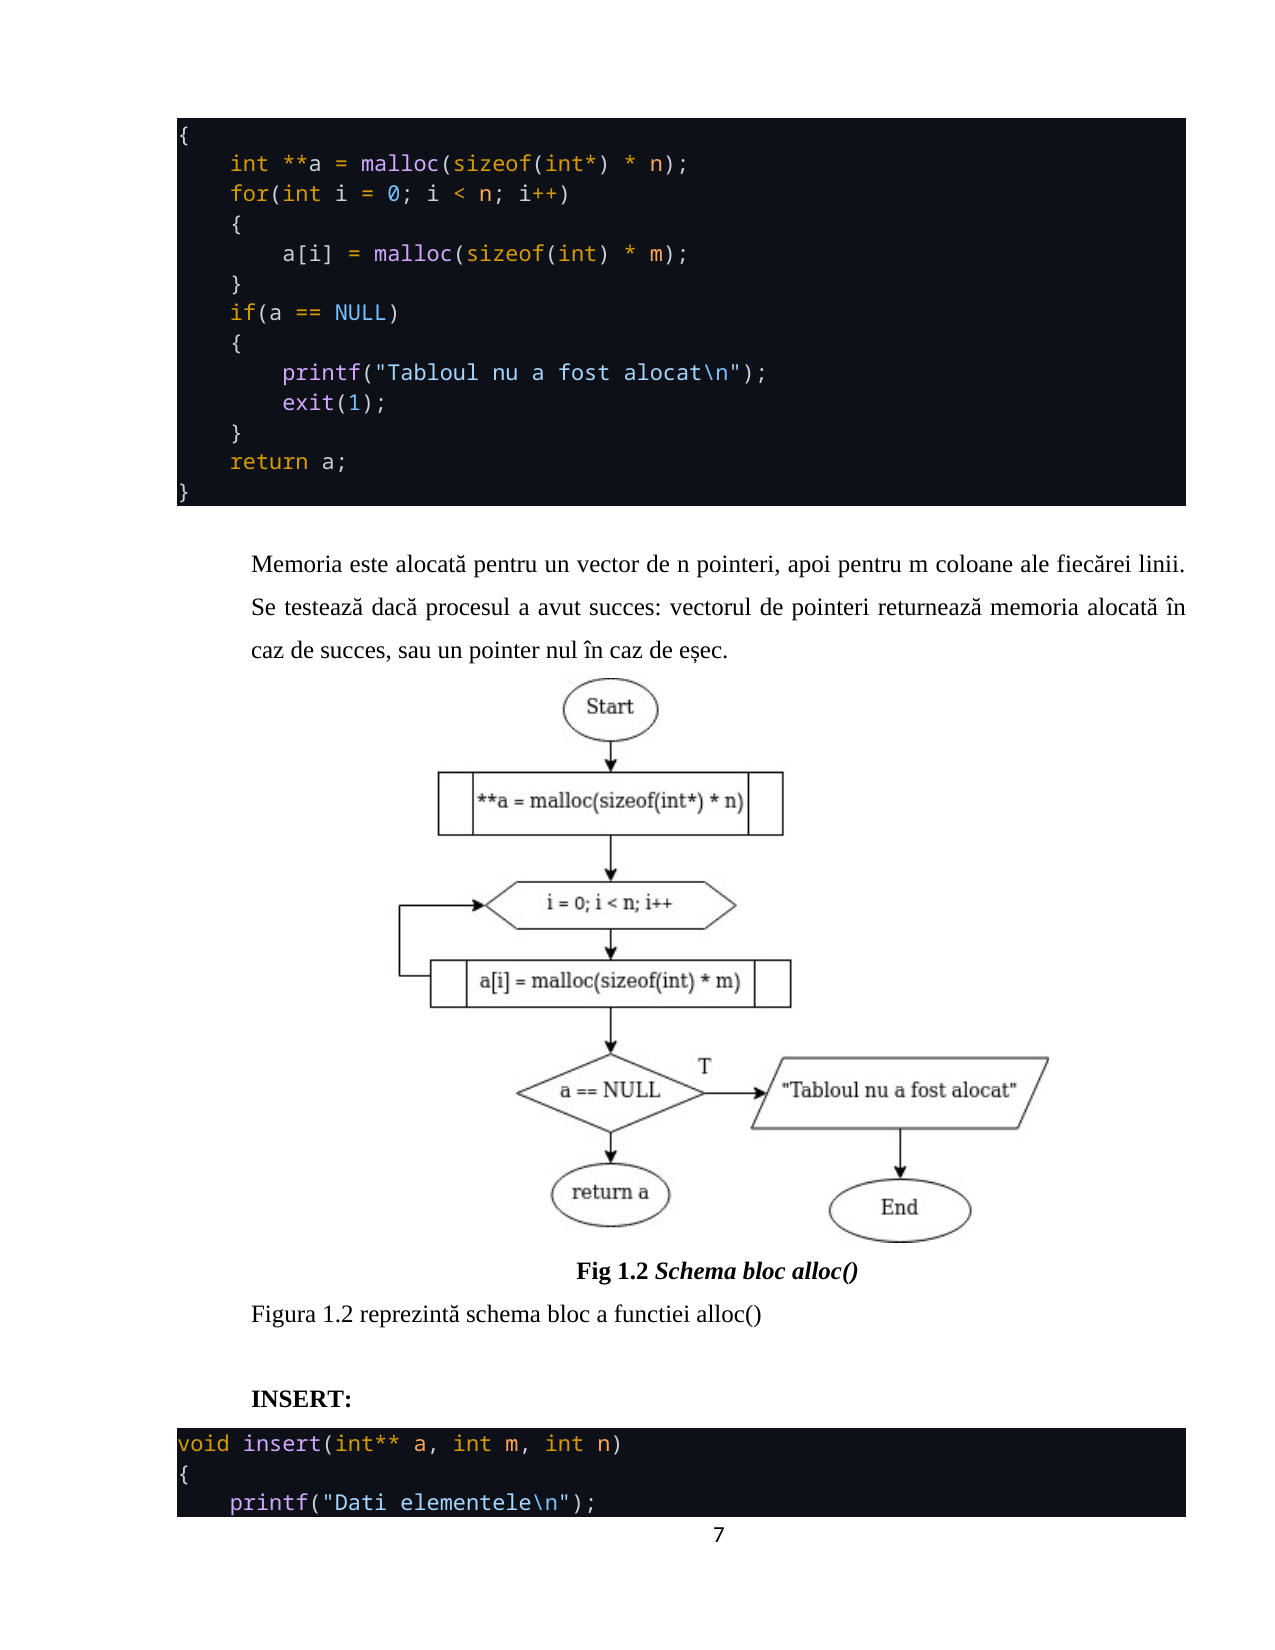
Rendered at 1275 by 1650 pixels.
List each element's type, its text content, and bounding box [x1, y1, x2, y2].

text { [177, 208, 1186, 238]
text Memoria este alocată pentru un vector de n pointeri, apoi pentru m coloane ale fiecărei linii. Se testează dacă procesul a avut succes: vectorul de pointeri returnează memoria alocată în caz de succes, sau un pointer nul în caz de eșec. [251, 549, 1186, 664]
text a[i] = malloc(sizeof(int) * m); [177, 238, 1186, 267]
text { [177, 118, 1186, 148]
text return a; [177, 446, 1186, 476]
text } [177, 476, 1186, 506]
text Fig 1.2 Schema bloc alloc() [251, 1256, 1186, 1285]
text void insert(int** a, int m, int n) [177, 1428, 1186, 1457]
text printf("Tabloul nu a fost alocat\n"); [177, 357, 1186, 387]
text { [177, 327, 1186, 357]
text INSERT: [251, 1384, 1186, 1413]
text } [177, 416, 1186, 446]
text for(int i = 0; i < n; i++) [177, 178, 1186, 208]
text Figura 1.2 reprezintă schema bloc a functiei alloc() [251, 1299, 1186, 1328]
text if(a == NULL) [177, 297, 1186, 327]
text printf("Dati elementele\n"); [177, 1487, 1186, 1517]
text } [177, 267, 1186, 297]
text int **a = malloc(sizeof(int*) * n); [177, 148, 1186, 178]
text exit(1); [177, 387, 1186, 416]
text { [177, 1457, 1186, 1487]
